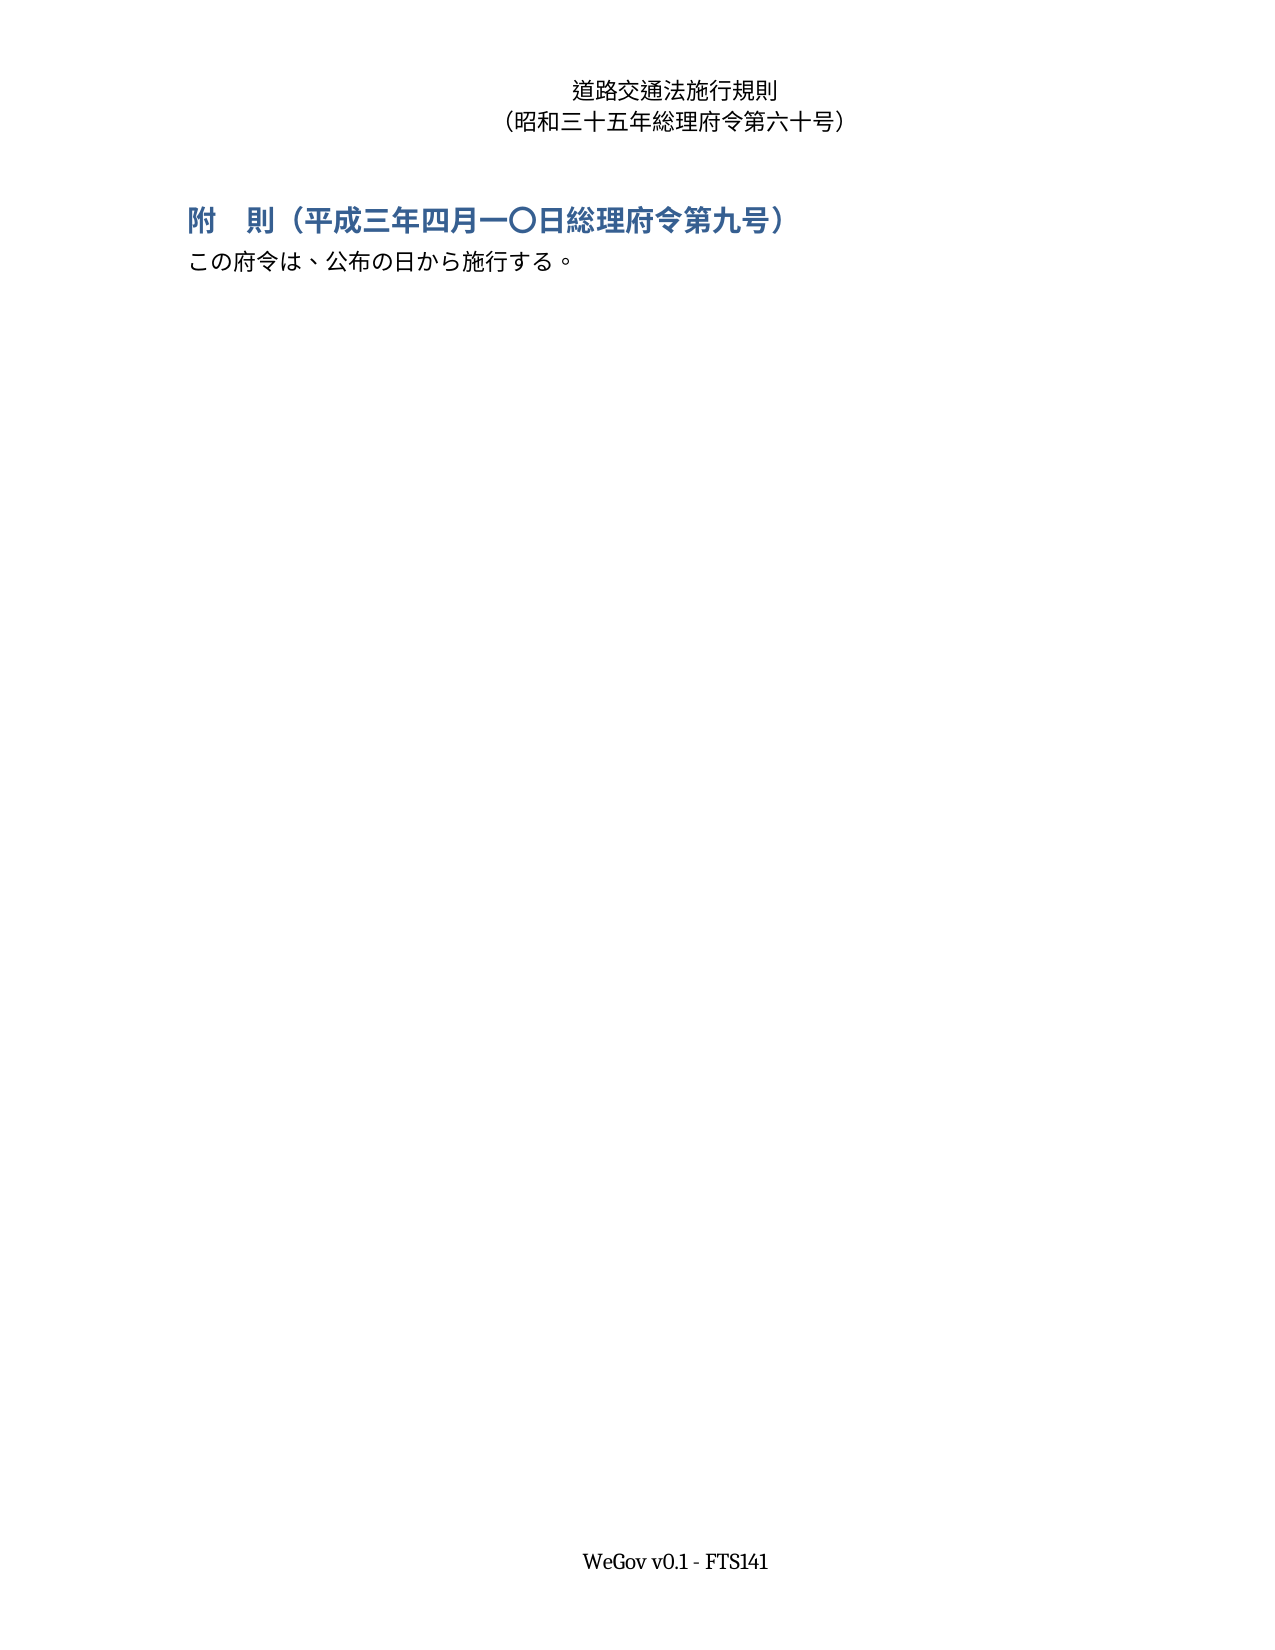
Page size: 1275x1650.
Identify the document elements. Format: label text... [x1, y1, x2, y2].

text この府令は、公布の日から施行する。 [187, 246, 1087, 277]
subtitle 附 則（平成三年四月一〇日総理府令第九号） [187, 200, 1087, 240]
